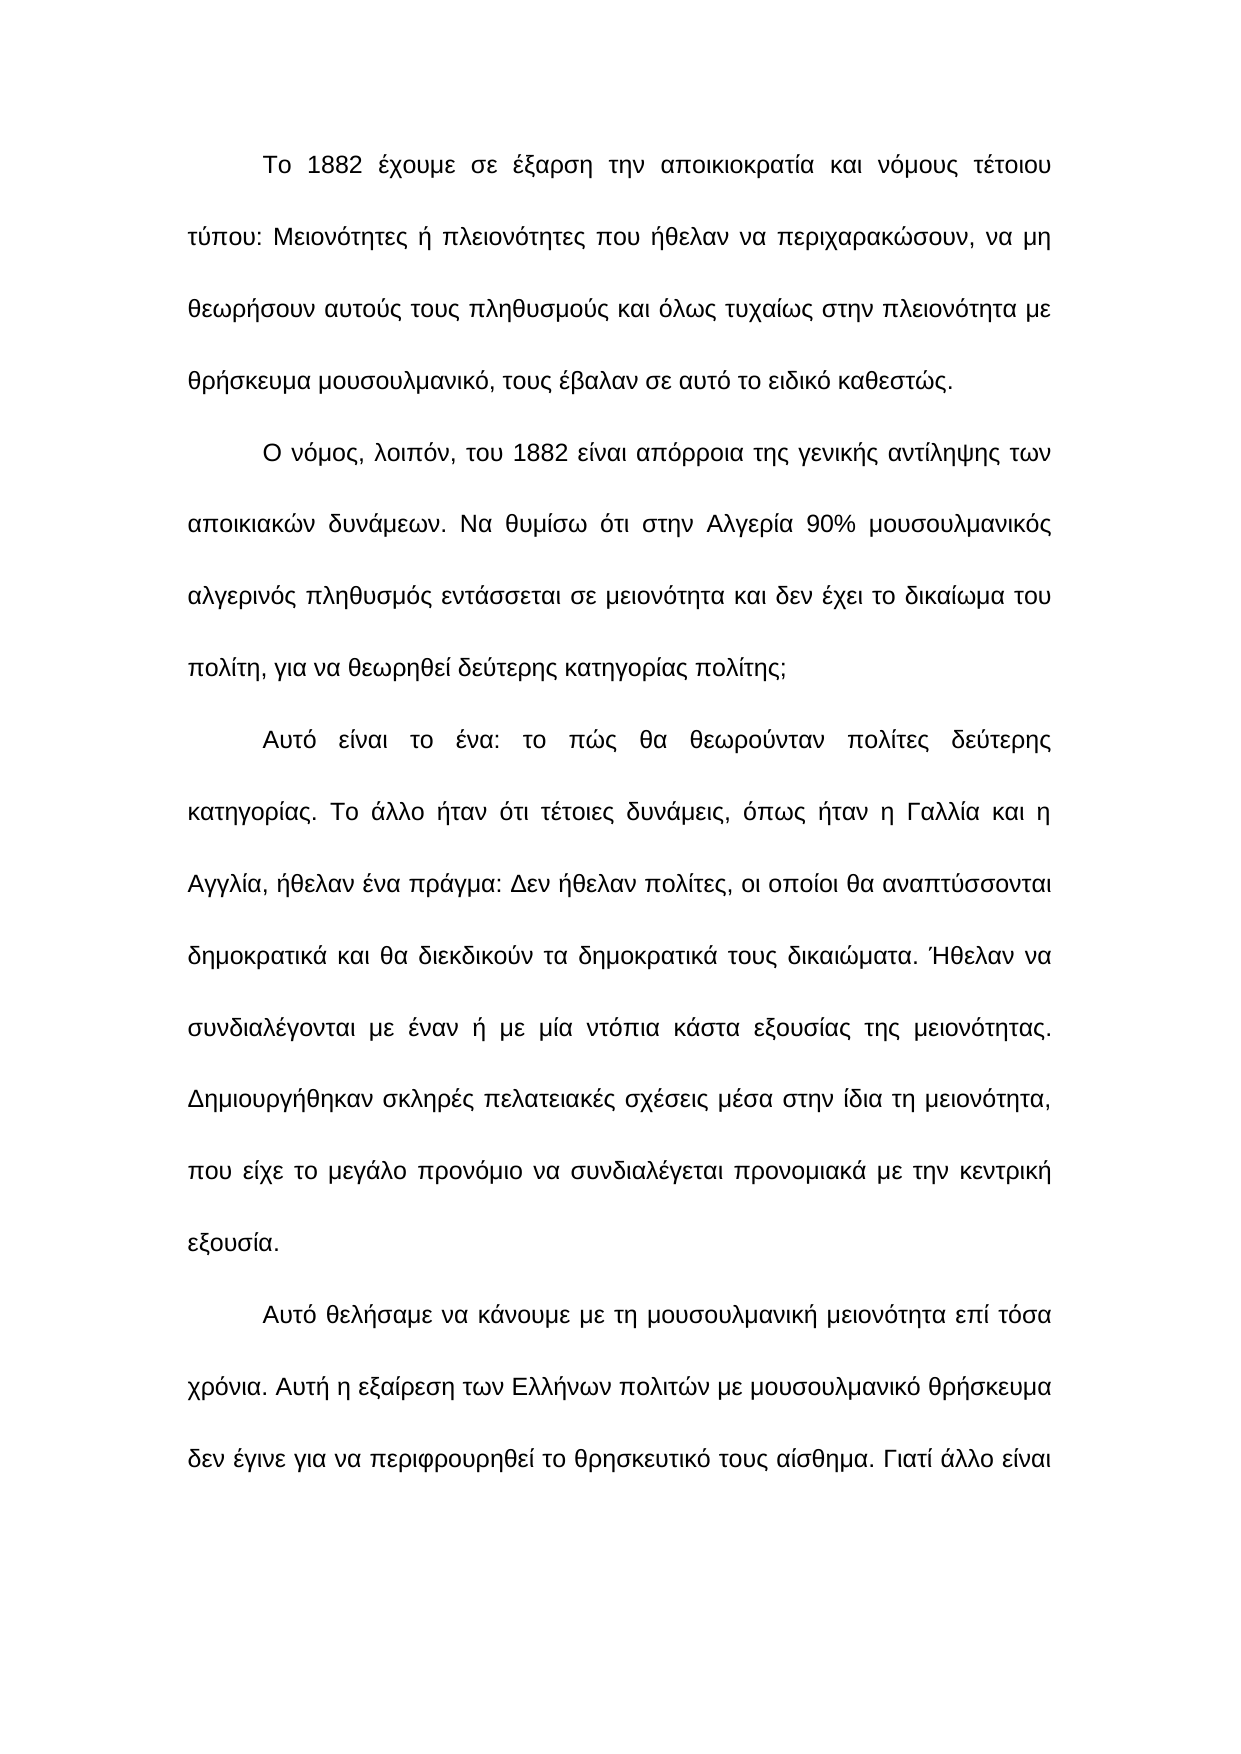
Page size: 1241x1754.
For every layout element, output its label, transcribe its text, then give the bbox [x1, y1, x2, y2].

text Το 1882 έχουμε σε έξαρση την αποικιοκρατία και νόμους τέτοιου τύπου: Μειονότητες ή πλειονότητες που ήθελαν να περιχαρακώσουν, να μη θεωρήσουν αυτούς τους πληθυσμούς και όλως τυχαίως στην πλειονότητα με θρήσκευμα μουσουλμανικό, τους έβαλαν σε αυτό το ειδικό καθεστώς. [187, 150, 1053, 394]
text Αυτό είναι το ένα: το πώς θα θεωρούνταν πολίτες δεύτερης κατηγορίας. Το άλλο ήταν ότι τέτοιες δυνάμεις, όπως ήταν η Γαλλία και η Αγγλία, ήθελαν ένα πράγμα: Δεν ήθελαν πολίτες, οι οποίοι θα αναπτύσσονται δημοκρατικά και θα διεκδικούν τα δημοκρατικά τους δικαιώματα. Ήθελαν να συνδιαλέγονται με έναν ή με μία ντόπια κάστα εξουσίας της μειονότητας. Δημιουργήθηκαν σκληρές πελατειακές σχέσεις μέσα στην ίδια τη μειονότητα, που είχε το μεγάλο προνόμιο να συνδιαλέγεται προνομιακά με την κεντρική εξουσία. [187, 725, 1053, 1257]
text Ο νόμος, λοιπόν, του 1882 είναι απόρροια της γενικής αντίληψης των αποικιακών δυνάμεων. Να θυμίσω ότι στην Αλγερία 90% μουσουλμανικός αλγερινός πληθυσμός εντάσσεται σε μειονότητα και δεν έχει το δικαίωμα του πολίτη, για να θεωρηθεί δεύτερης κατηγορίας πολίτης; [187, 437, 1053, 682]
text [187, 1300, 1053, 1472]
